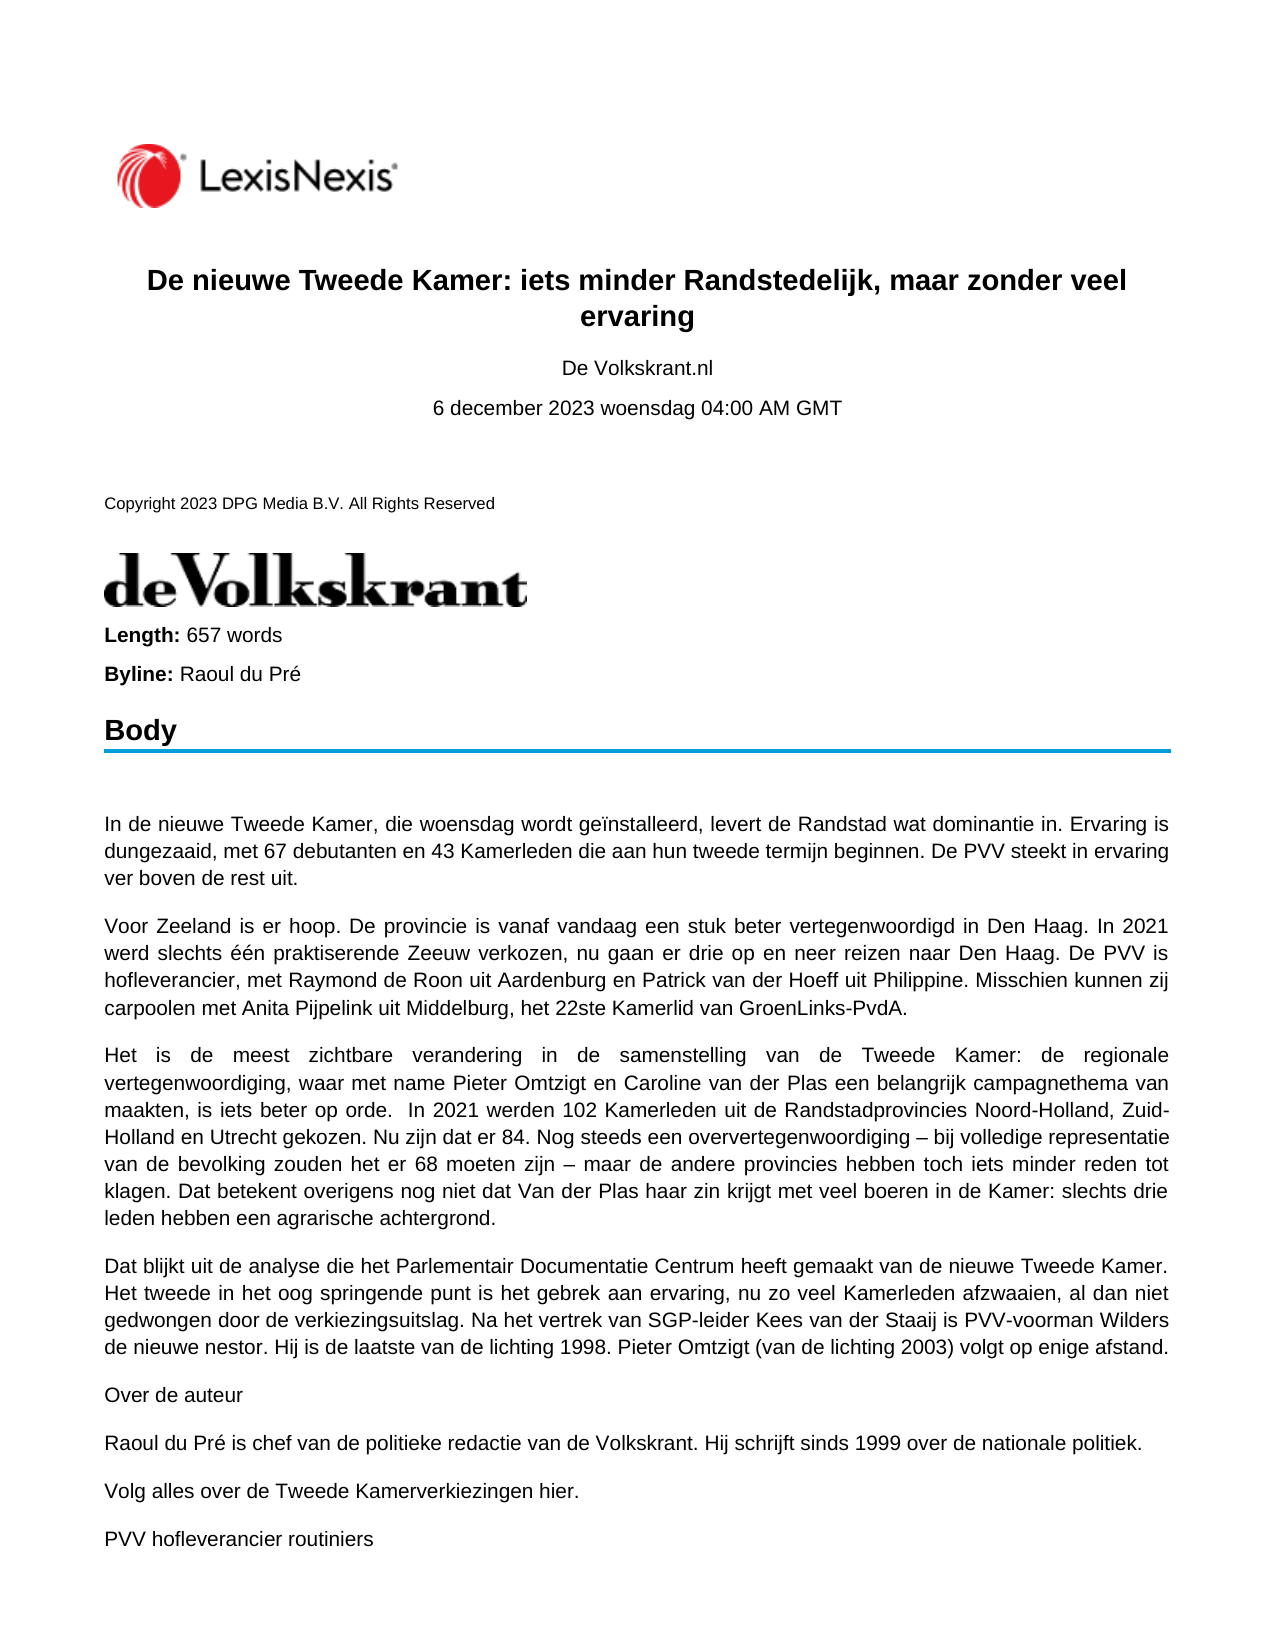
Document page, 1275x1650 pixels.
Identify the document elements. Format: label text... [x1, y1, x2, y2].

subtitle De nieuwe Tweede Kamer: iets minder Randstedelijk, maar zonder veel ervaring [104, 261, 1171, 332]
text Body [104, 711, 1171, 747]
text Voor Zeeland is er hoop. De provincie is vanaf vandaag een stuk beter vertegenwoordigd in Den Haag. In 2021 werd slechts één praktiserende Zeeuw verkozen, nu gaan er drie op en neer reizen naar Den Haag. De PVV is hofleverancier, met Raymond de Roon uit Aardenburg en Patrick van der Hoeff uit Philippine. Misschien kunnen zij carpoolen met Anita Pijpelink uit Middelburg, het 22ste Kamerlid van GroenLinks-PvdA. [104, 911, 1171, 1019]
picture [104, 144, 412, 208]
text In de nieuwe Tweede Kamer, die woensdag wordt geïnstalleerd, levert de Randstad wat dominantie in. Ervaring is dungezaaid, met 67 debutanten en 43 Kamerleden die aan hun tweede termijn beginnen. De PVV steekt in ervaring ver boven de rest uit. [104, 809, 1171, 890]
text Raoul du Pré is chef van de politieke redactie van de Volkskrant. Hij schrijft sinds 1999 over de nationale politiek. [104, 1428, 1171, 1455]
text PVV hofleverancier routiniers [104, 1523, 1171, 1551]
text Over de auteur [104, 1380, 1171, 1407]
text Byline: Raoul du Pré [104, 659, 1171, 686]
text Copyright 2023 DPG Media B.V. All Rights Reserved [104, 461, 1171, 513]
text Dat blijkt uit de analyse die het Parlementair Documentatie Centrum heeft gemaakt van de nieuwe Tweede Kamer. Het tweede in het oog springende punt is het gebrek aan ervaring, nu zo veel Kamerleden afzwaaien, al dan niet gedwongen door de verkiezingsuitslag. Na het vertrek van SGP-leider Kees van der Staaij is PVV-voorman Wilders de nieuwe nestor. Hij is de laatste van de lichting 1998. Pieter Omtzigt (van de lichting 2003) volgt op enige afstand. [104, 1251, 1171, 1359]
text De Volkskrant.nl [104, 353, 1171, 380]
text Volg alles over de Tweede Kamerverkiezingen hier. [104, 1476, 1171, 1503]
text Het is de meest zichtbare verandering in de samenstelling van de Tweede Kamer: de regionale vertegenwoordiging, waar met name Pieter Omtzigt en Caroline van der Plas een belangrijk campagnethema van maakten, is iets beter op orde. In 2021 werden 102 Kamerleden uit de Randstadprovincies Noord-Holland, Zuid-Holland en Utrecht gekozen. Nu zijn dat er 84. Nog steeds een oververtegenwoordiging – bij volledige representatie van de bevolking zouden het er 68 moeten zijn – maar de andere provincies hebben toch iets minder reden tot klagen. Dat betekent overigens nog niet dat Van der Plas haar zin krijgt met veel boeren in de Kamer: slechts drie leden hebben een agrarische achtergrond. [104, 1040, 1171, 1230]
text Length: 657 words [104, 619, 1171, 647]
text 6 december 2023 woensdag 04:00 AM GMT [104, 393, 1171, 420]
picture [104, 553, 527, 607]
